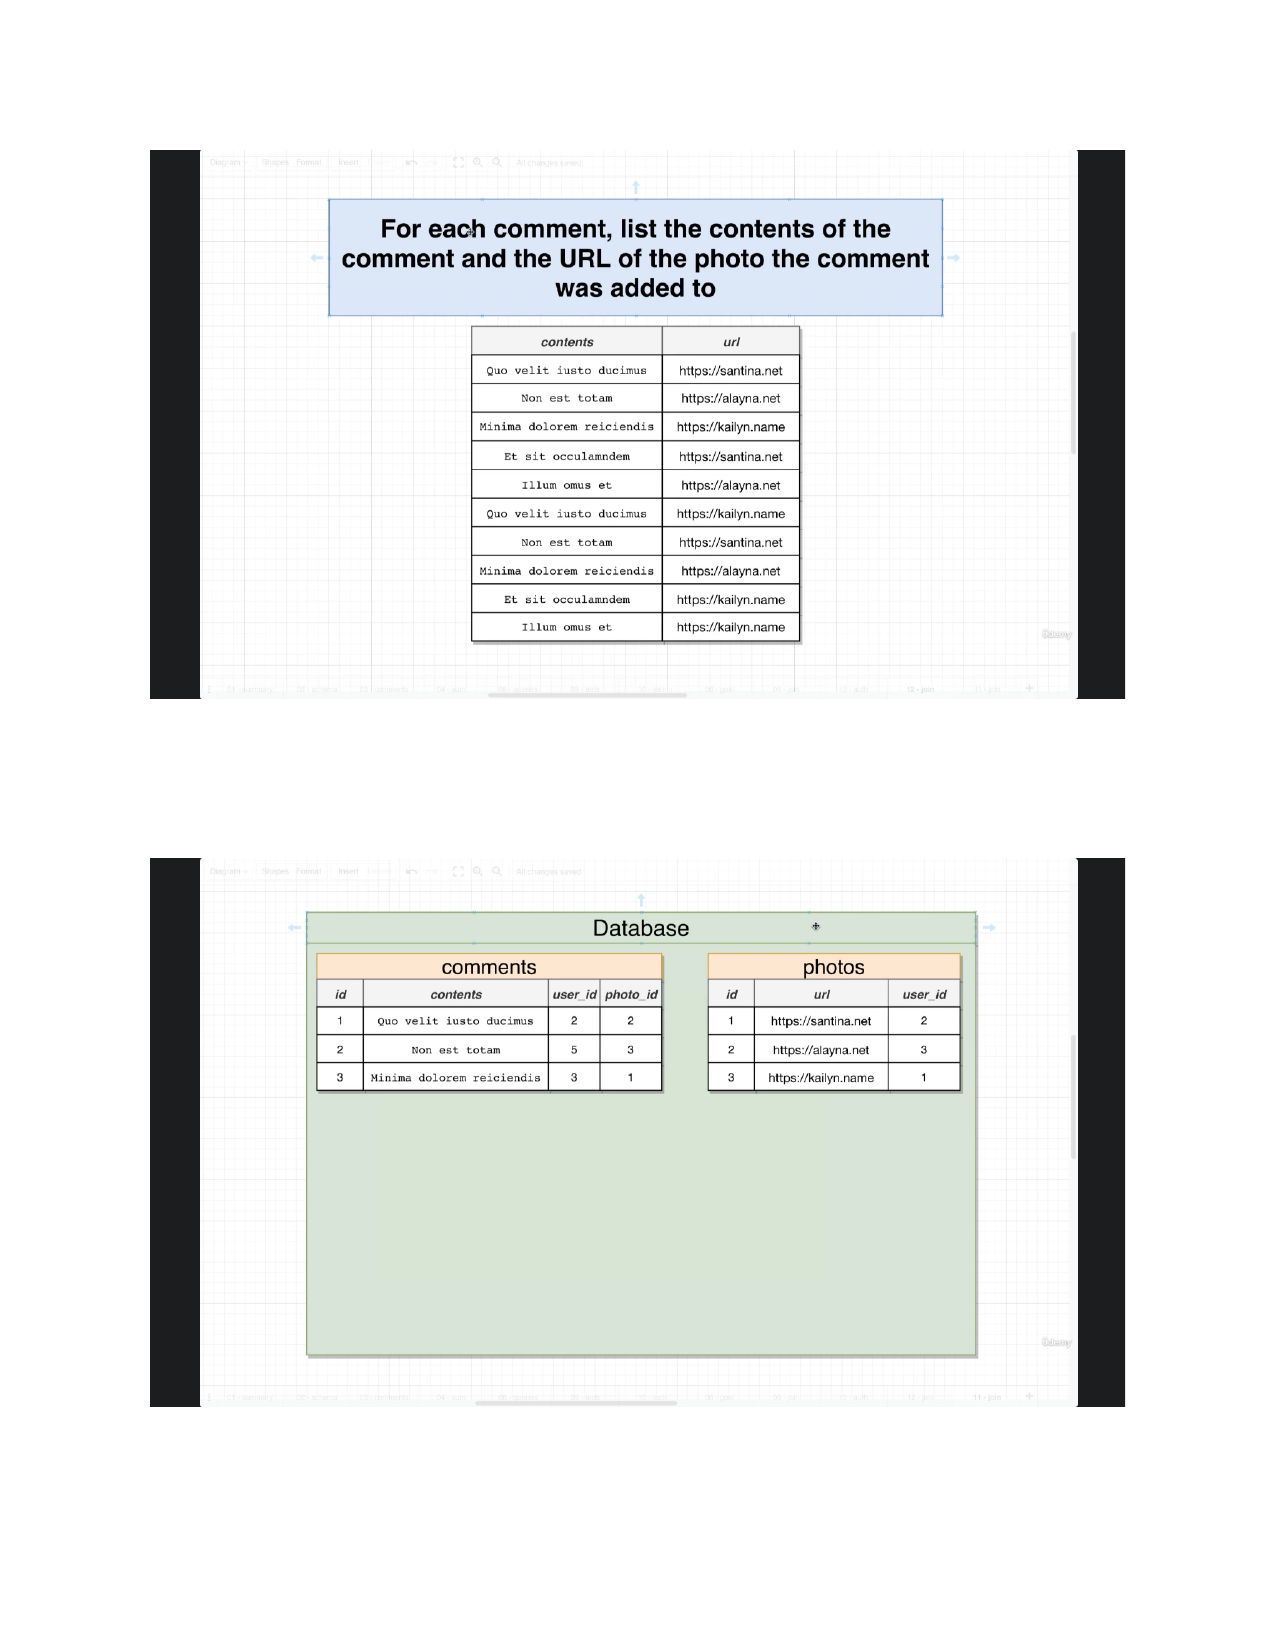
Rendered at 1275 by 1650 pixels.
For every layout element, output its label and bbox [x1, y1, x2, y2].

picture [150, 858, 1125, 1407]
picture [150, 150, 1125, 699]
